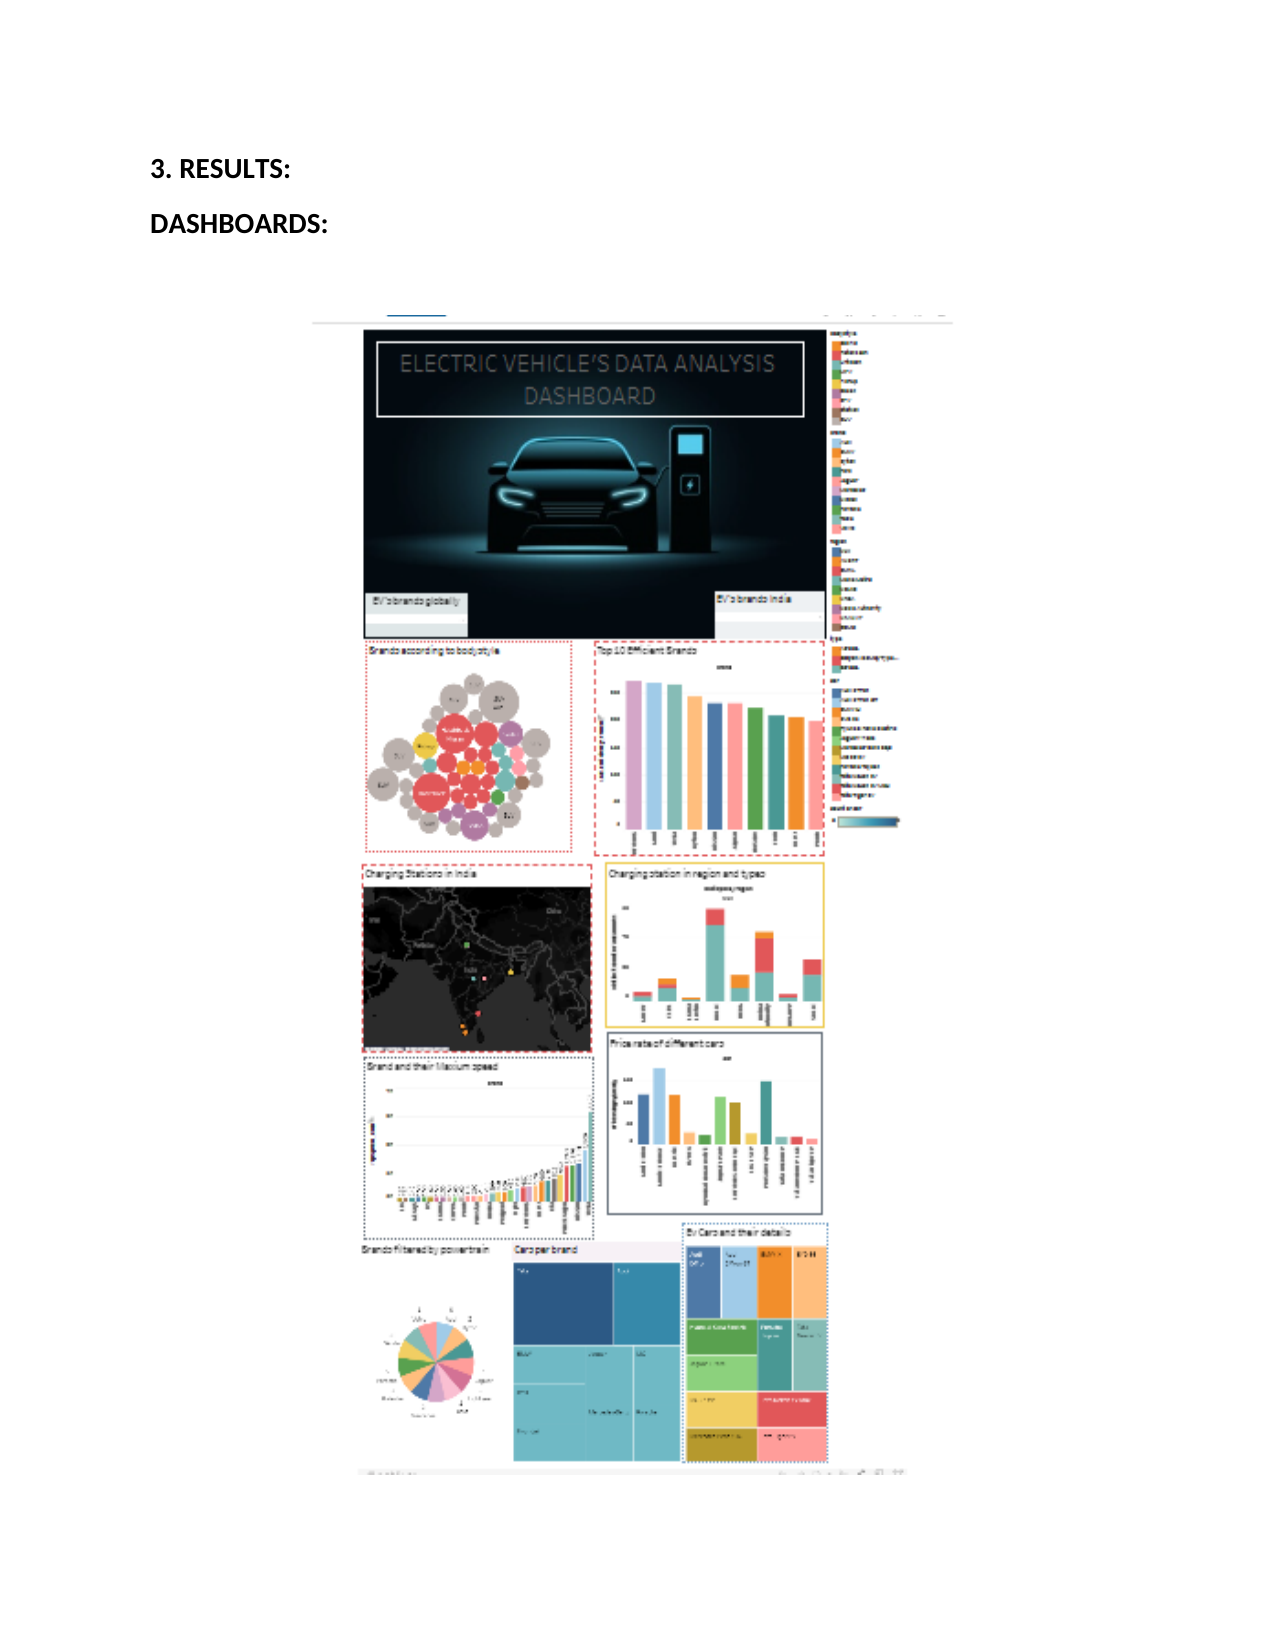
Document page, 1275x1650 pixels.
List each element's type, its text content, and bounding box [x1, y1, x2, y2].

picture [309, 315, 966, 1475]
text 3. RESULTS: [150, 150, 1125, 186]
text DASHBOARDS: [150, 205, 1125, 241]
